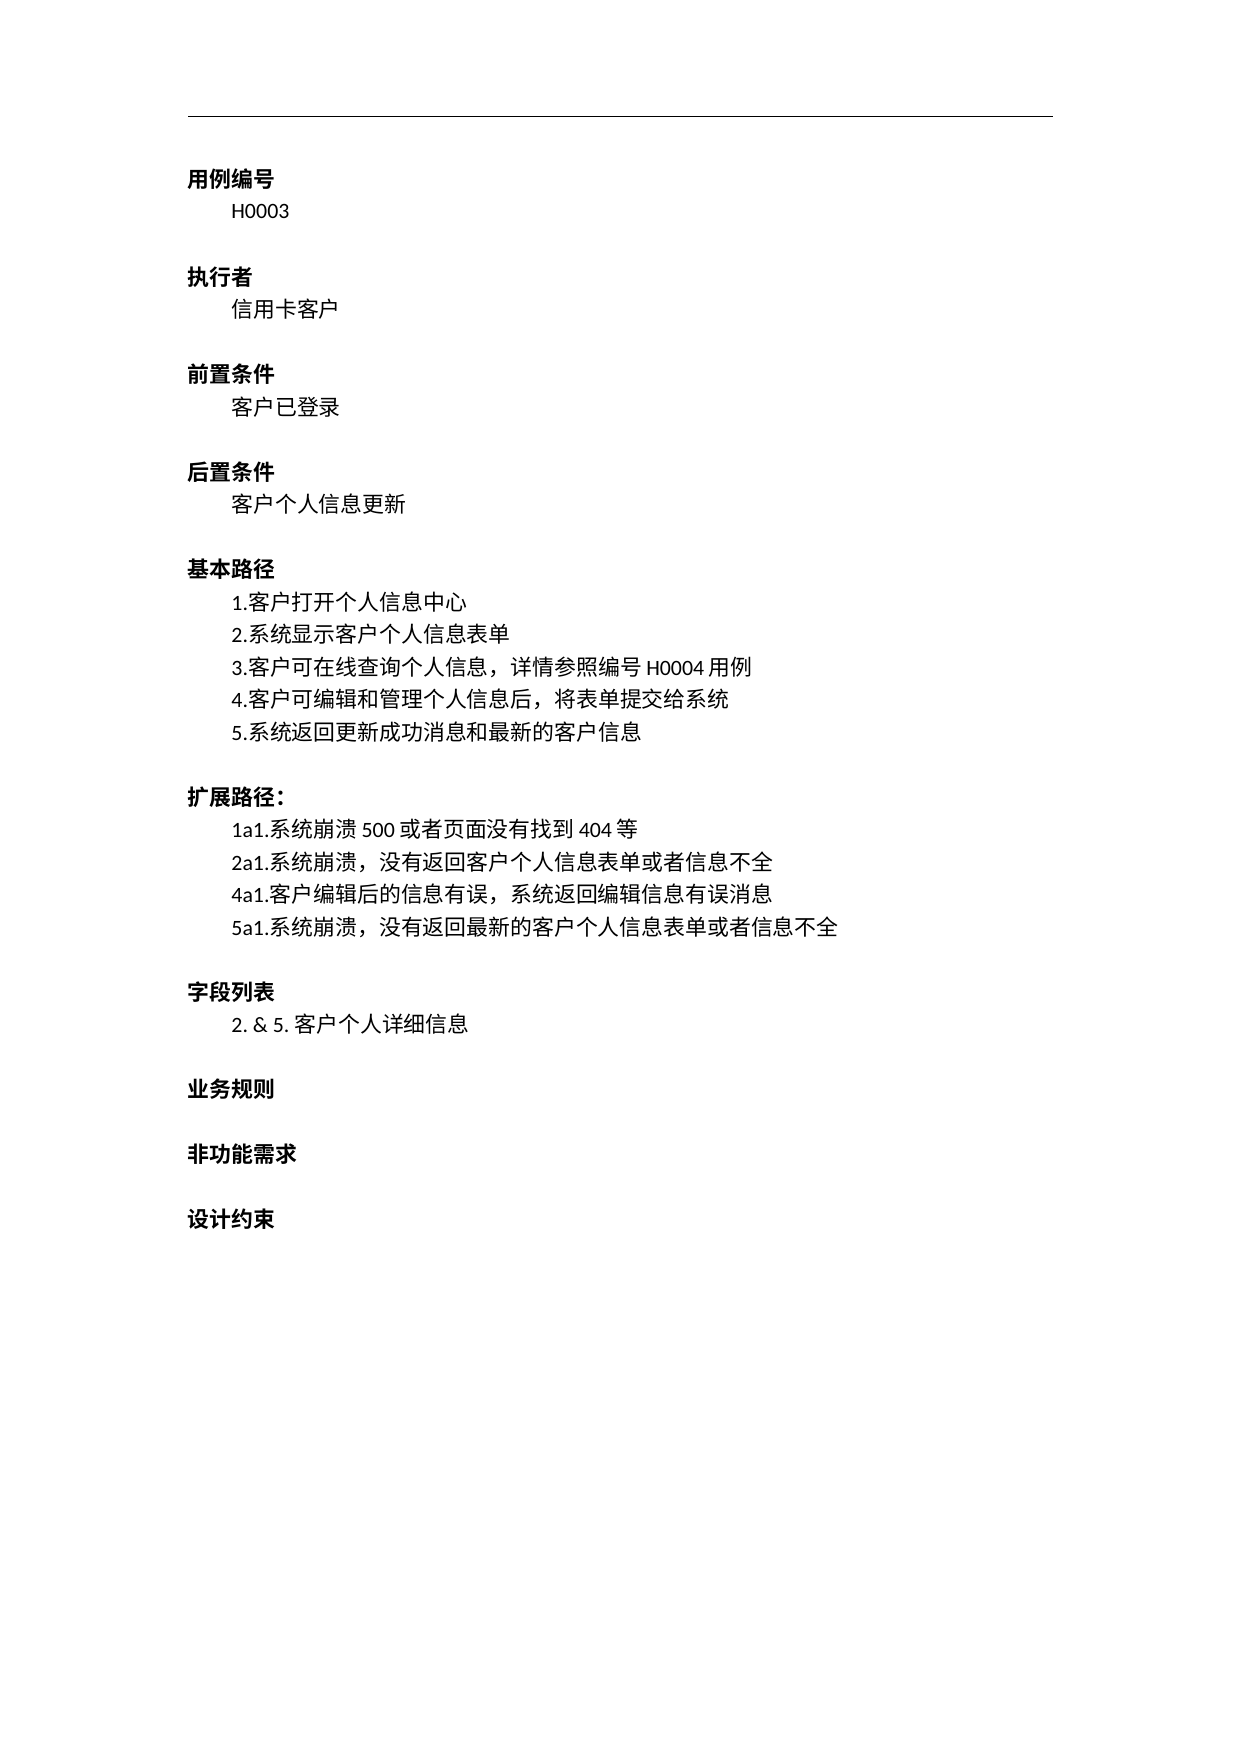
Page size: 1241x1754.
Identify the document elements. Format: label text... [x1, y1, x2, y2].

text 非功能需求 [187, 1137, 1053, 1169]
text H0003 [187, 194, 1053, 227]
text 5a1.系统崩溃，没有返回最新的客户个人信息表单或者信息不全 [187, 909, 1053, 942]
text 4.客户可编辑和管理个人信息后，将表单提交给系统 [187, 682, 1053, 714]
text 业务规则 [187, 1072, 1053, 1104]
text 5.系统返回更新成功消息和最新的客户信息 [187, 714, 1053, 747]
text 基本路径 [187, 552, 1053, 584]
text 客户已登录 [187, 389, 1053, 422]
text 4a1.客户编辑后的信息有误，系统返回编辑信息有误消息 [187, 877, 1053, 909]
text 执行者 [187, 259, 1053, 292]
text 客户个人信息更新 [187, 487, 1053, 519]
text 扩展路径： [187, 779, 1053, 812]
text 设计约束 [187, 1202, 1053, 1234]
text 3.客户可在线查询个人信息，详情参照编号H0004用例 [187, 649, 1053, 682]
text 2a1.系统崩溃，没有返回客户个人信息表单或者信息不全 [187, 844, 1053, 877]
text 用例编号 [187, 162, 1053, 194]
text 1.客户打开个人信息中心 [187, 584, 1053, 617]
text 1a1.系统崩溃500或者页面没有找到404等 [187, 812, 1053, 844]
text 前置条件 [187, 357, 1053, 389]
text 信用卡客户 [187, 292, 1053, 324]
text 2.系统显示客户个人信息表单 [187, 617, 1053, 649]
text 字段列表 [187, 974, 1053, 1007]
text 后置条件 [187, 454, 1053, 487]
text 2. & 5. 客户个人详细信息 [187, 1007, 1053, 1039]
